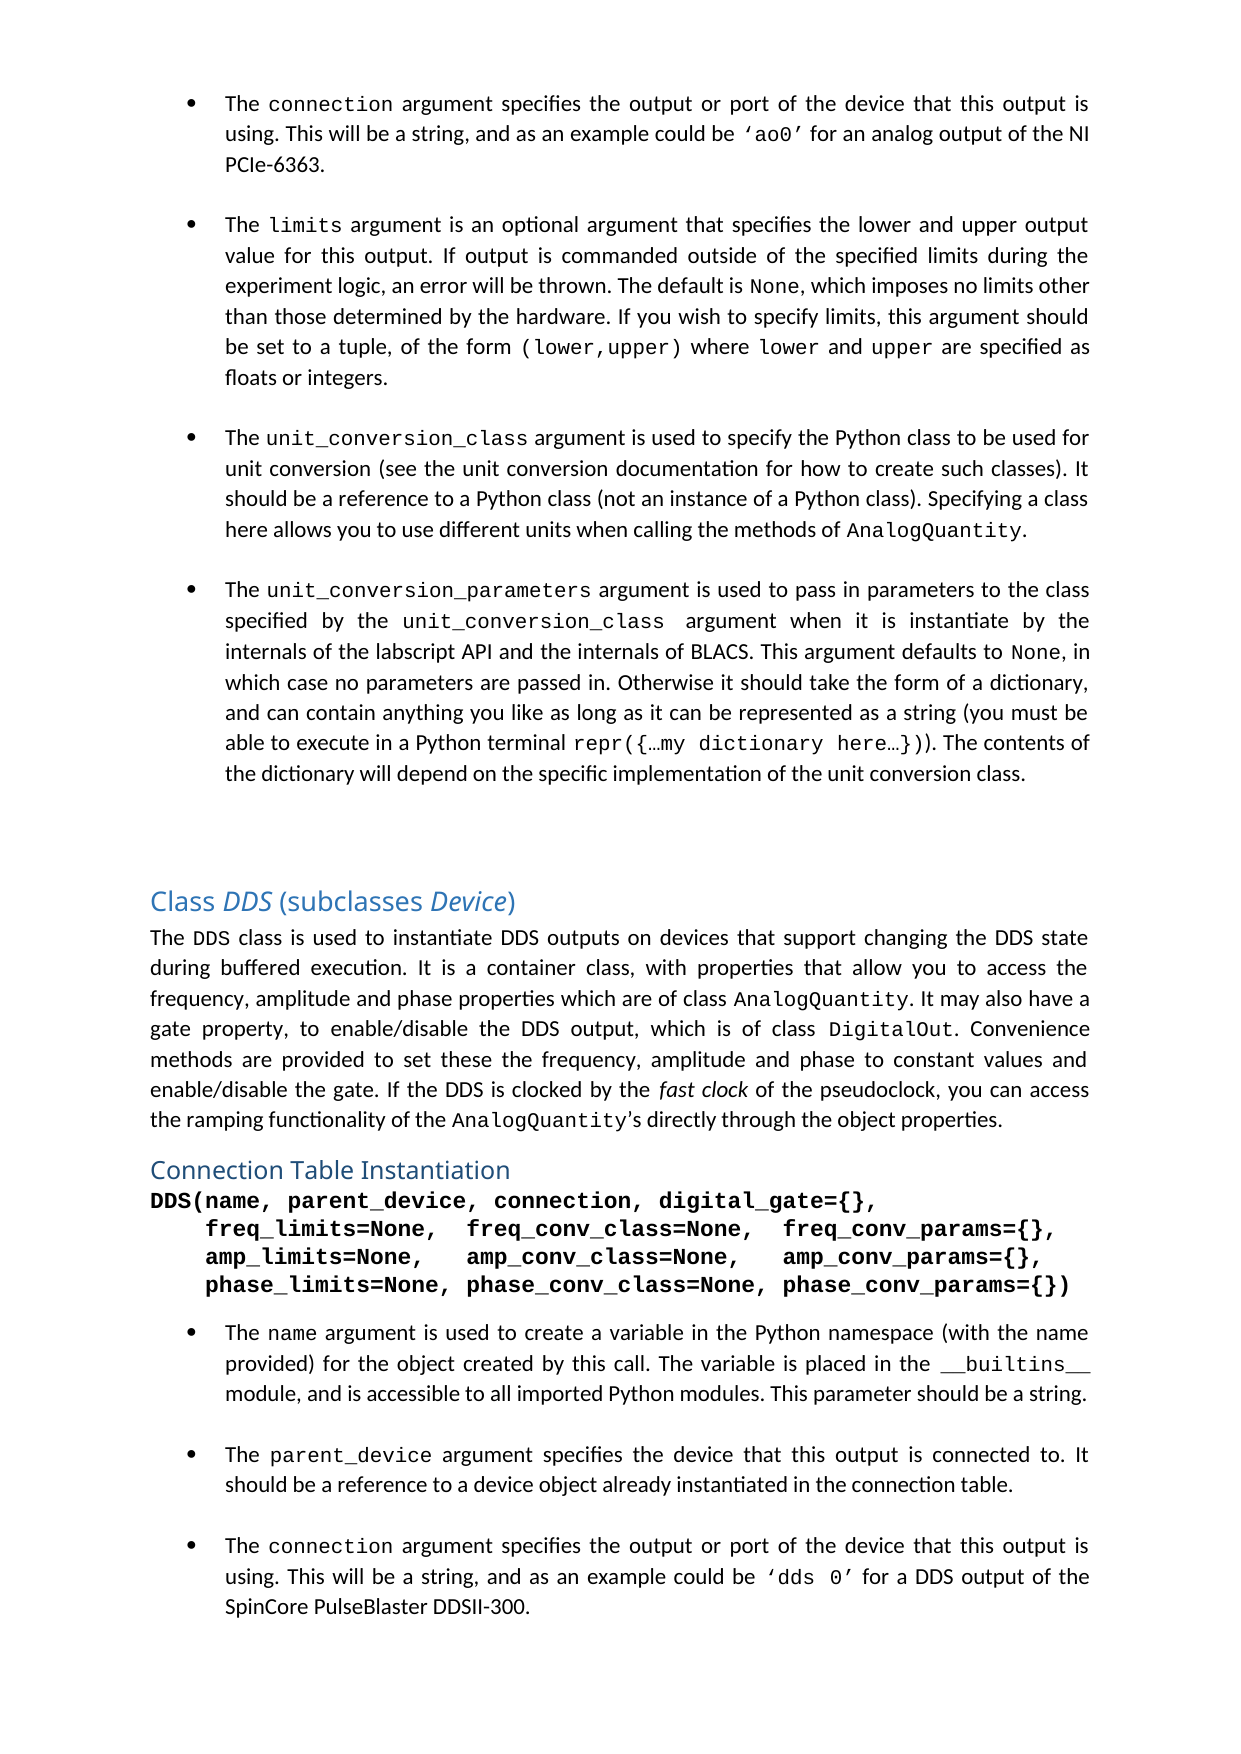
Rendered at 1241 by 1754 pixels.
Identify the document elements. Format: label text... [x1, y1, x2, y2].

list The parent_device argument specifies the device that this output is connected to. It should be a reference to a device object already instantiated in the connection table. [187, 1440, 1090, 1499]
list The name argument is used to create a variable in the Python namespace (with the name provided) for the object created by this call. The variable is placed in the __builtins__ module, and is accessible to all imported Python modules. This parameter should be a string. [187, 1318, 1090, 1407]
text The DDS class is used to instantiate DDS outputs on devices that support changing the DDS state during buffered execution. It is a container class, with properties that allow you to access the frequency, amplitude and phase properties which are of class AnalogQuantity. It may also have a gate property, to enable/disable the DDS output, which is of class DigitalOut. Convenience methods are provided to set these the frequency, amplitude and phase to constant values and enable/disable the gate. If the DDS is clocked by the fast clock of the pseudoclock, you can access the ramping functionality of the AnalogQuantity’s directly through the object properties. [150, 923, 1090, 1134]
text DDS(name, parent_device, connection, digital_gate={}, freq_limits=None, freq_conv_class=None, freq_conv_params={}, amp_limits=None, amp_conv_class=None, amp_conv_params={}, phase_limits=None, phase_conv_class=None, phase_conv_params={}) [150, 1190, 1090, 1299]
list The limits argument is an optional argument that specifies the lower and upper output value for this output. If output is commanded outside of the specified limits during the experiment logic, an error will be thrown. The default is None, which imposes no limits other than those determined by the hardware. If you wish to specify limits, this argument should be set to a tuple, of the form (lower,upper) where lower and upper are specified as floats or integers. [187, 211, 1090, 391]
subtitle Connection Table Instantiation [150, 1153, 1090, 1187]
list The connection argument specifies the output or port of the device that this output is using. This will be a string, and as an example could be ‘dds 0’ for a DDS output of the SpinCore PulseBlaster DDSII-300. [187, 1531, 1090, 1621]
list The unit_conversion_parameters argument is used to pass in parameters to the class specified by the unit_conversion_class argument when it is instantiate by the internals of the labscript API and the internals of BLACS. This argument defaults to None, in which case no parameters are passed in. Otherwise it should take the form of a dictionary, and can contain anything you like as long as it can be represented as a string (you must be able to execute in a Python terminal repr({…my dictionary here…})). The contents of the dictionary will depend on the specific implementation of the unit conversion class. [187, 576, 1090, 787]
subtitle Class DDS (subclasses Device) [150, 883, 1090, 920]
list The unit_conversion_class argument is used to specify the Python class to be used for unit conversion (see the unit conversion documentation for how to create such classes). It should be a reference to a Python class (not an instance of a Python class). Specifying a class here allows you to use different units when calling the methods of AnalogQuantity. [187, 423, 1090, 543]
list The connection argument specifies the output or port of the device that this output is using. This will be a string, and as an example could be ‘ao0’ for an analog output of the NI PCIe-6363. [187, 89, 1090, 178]
